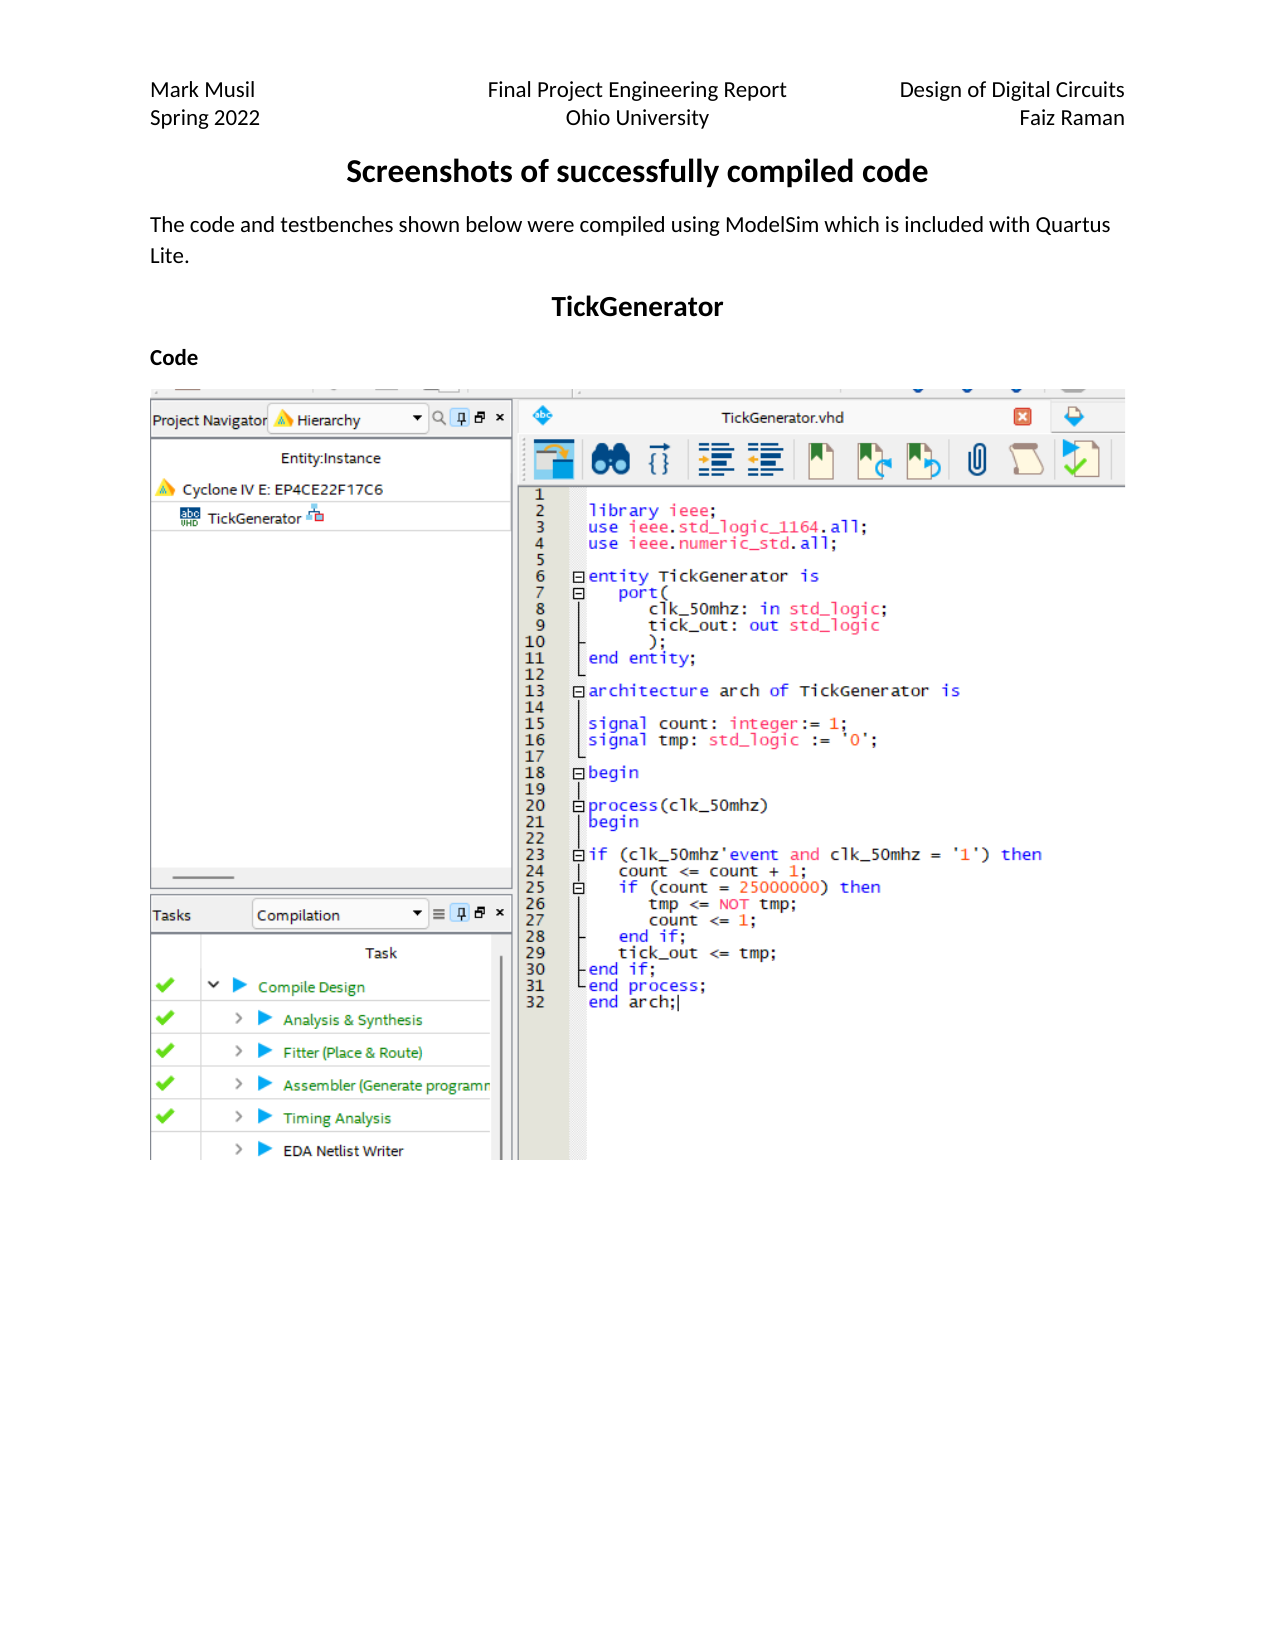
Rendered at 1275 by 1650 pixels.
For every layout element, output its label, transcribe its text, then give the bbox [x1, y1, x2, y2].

text Screenshots of successfully compiled code [150, 150, 1125, 191]
text The code and testbenches shown below were compiled using ModelSim which is included with Quartus Lite. [150, 211, 1125, 269]
text TickGenerator [150, 288, 1125, 323]
text Code [150, 343, 1125, 371]
